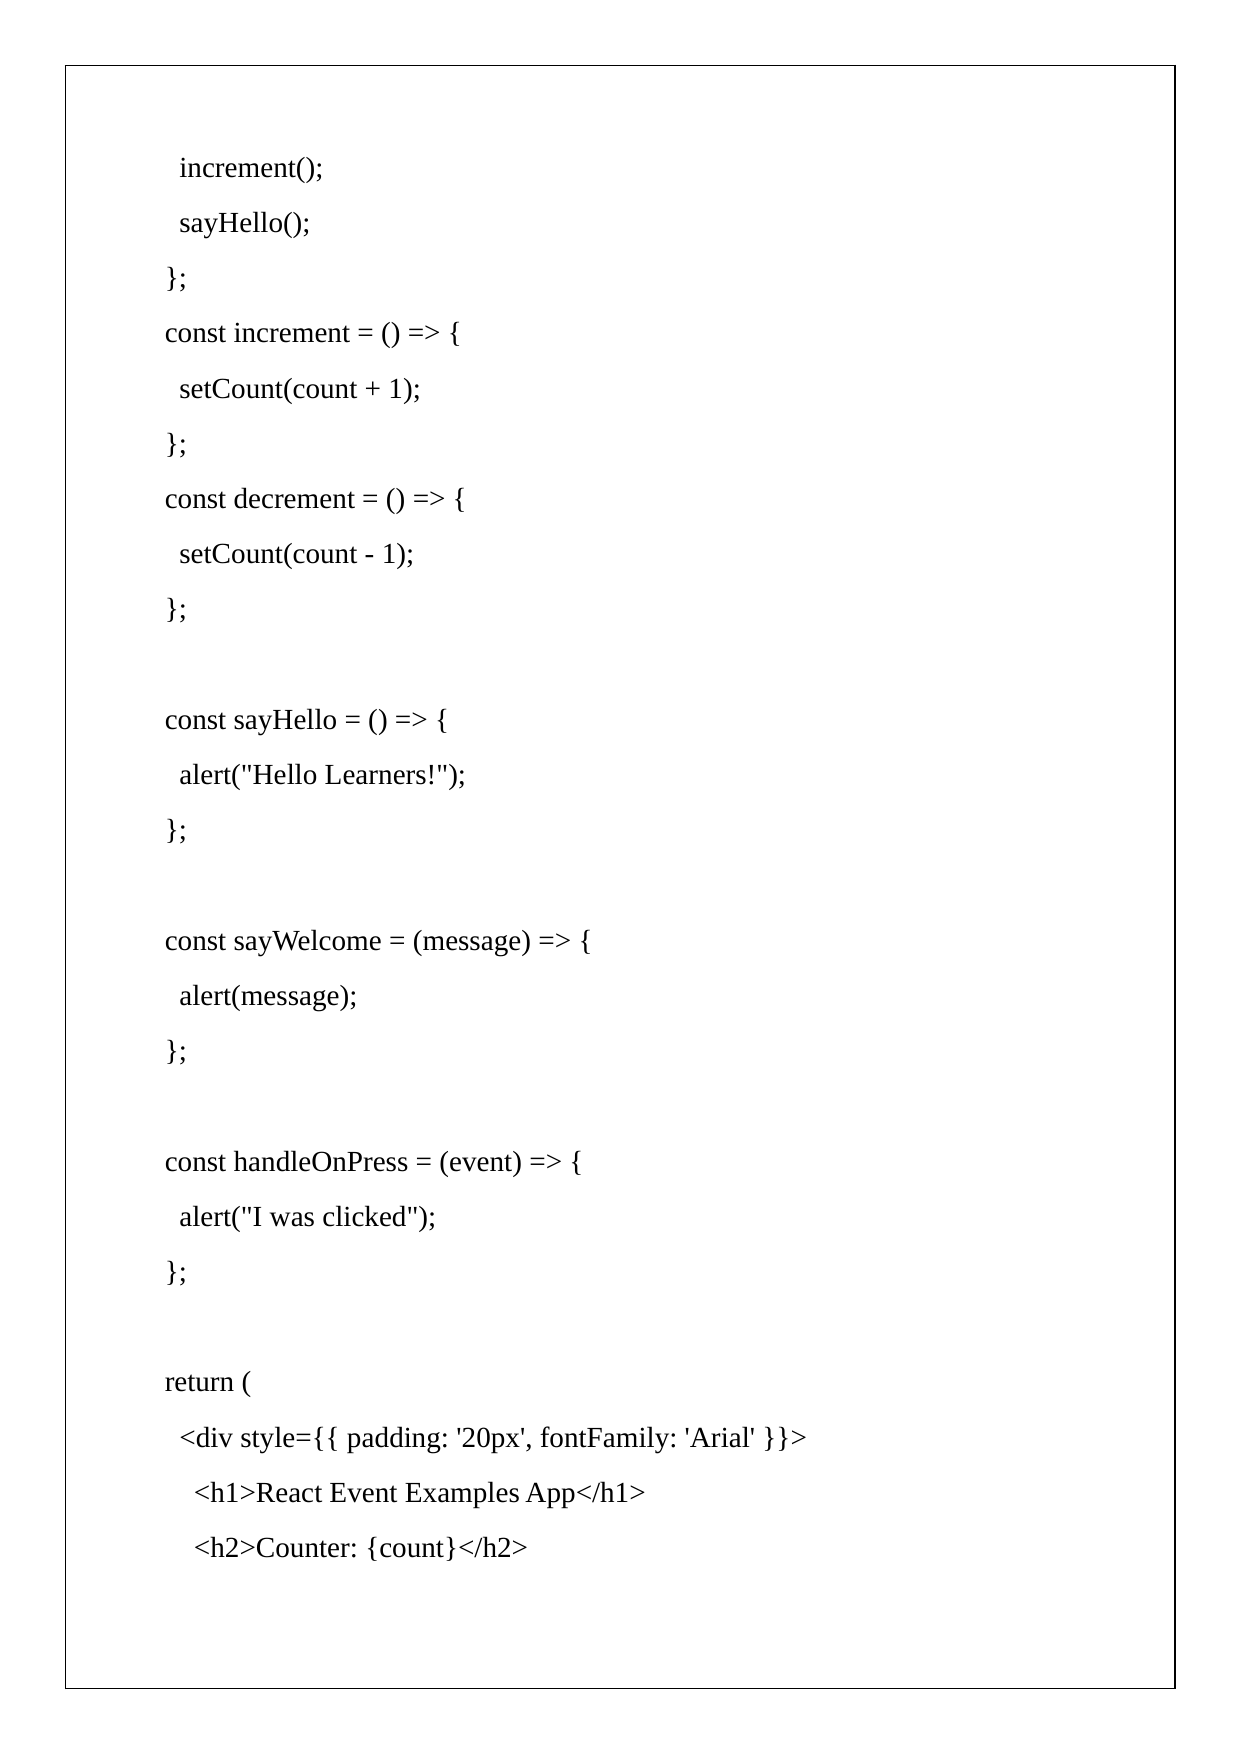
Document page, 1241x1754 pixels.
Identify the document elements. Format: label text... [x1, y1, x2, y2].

text const handleOnPress = (event) => { [150, 1144, 1090, 1177]
text const sayHello = () => { [150, 702, 1090, 736]
text setCount(count + 1); [150, 371, 1090, 404]
text alert("I was clicked"); [150, 1199, 1090, 1232]
text }; [150, 1033, 1090, 1067]
text alert("Hello Learners!"); [150, 757, 1090, 791]
text return ( [150, 1364, 1090, 1398]
text }; [150, 592, 1090, 625]
text const decrement = () => { [150, 481, 1090, 515]
text <h1>React Event Examples App</h1> [150, 1475, 1090, 1508]
text }; [150, 260, 1090, 294]
text alert(message); [150, 978, 1090, 1012]
text }; [150, 426, 1090, 459]
text increment(); [150, 150, 1090, 183]
text <h2>Counter: {count}</h2> [150, 1530, 1090, 1564]
text }; [150, 812, 1090, 846]
text const sayWelcome = (message) => { [150, 923, 1090, 956]
text setCount(count - 1); [150, 536, 1090, 570]
text const increment = () => { [150, 316, 1090, 349]
text }; [150, 1254, 1090, 1288]
text <div style={{ padding: '20px', fontFamily: 'Arial' }}> [150, 1420, 1090, 1453]
text sayHello(); [150, 205, 1090, 239]
